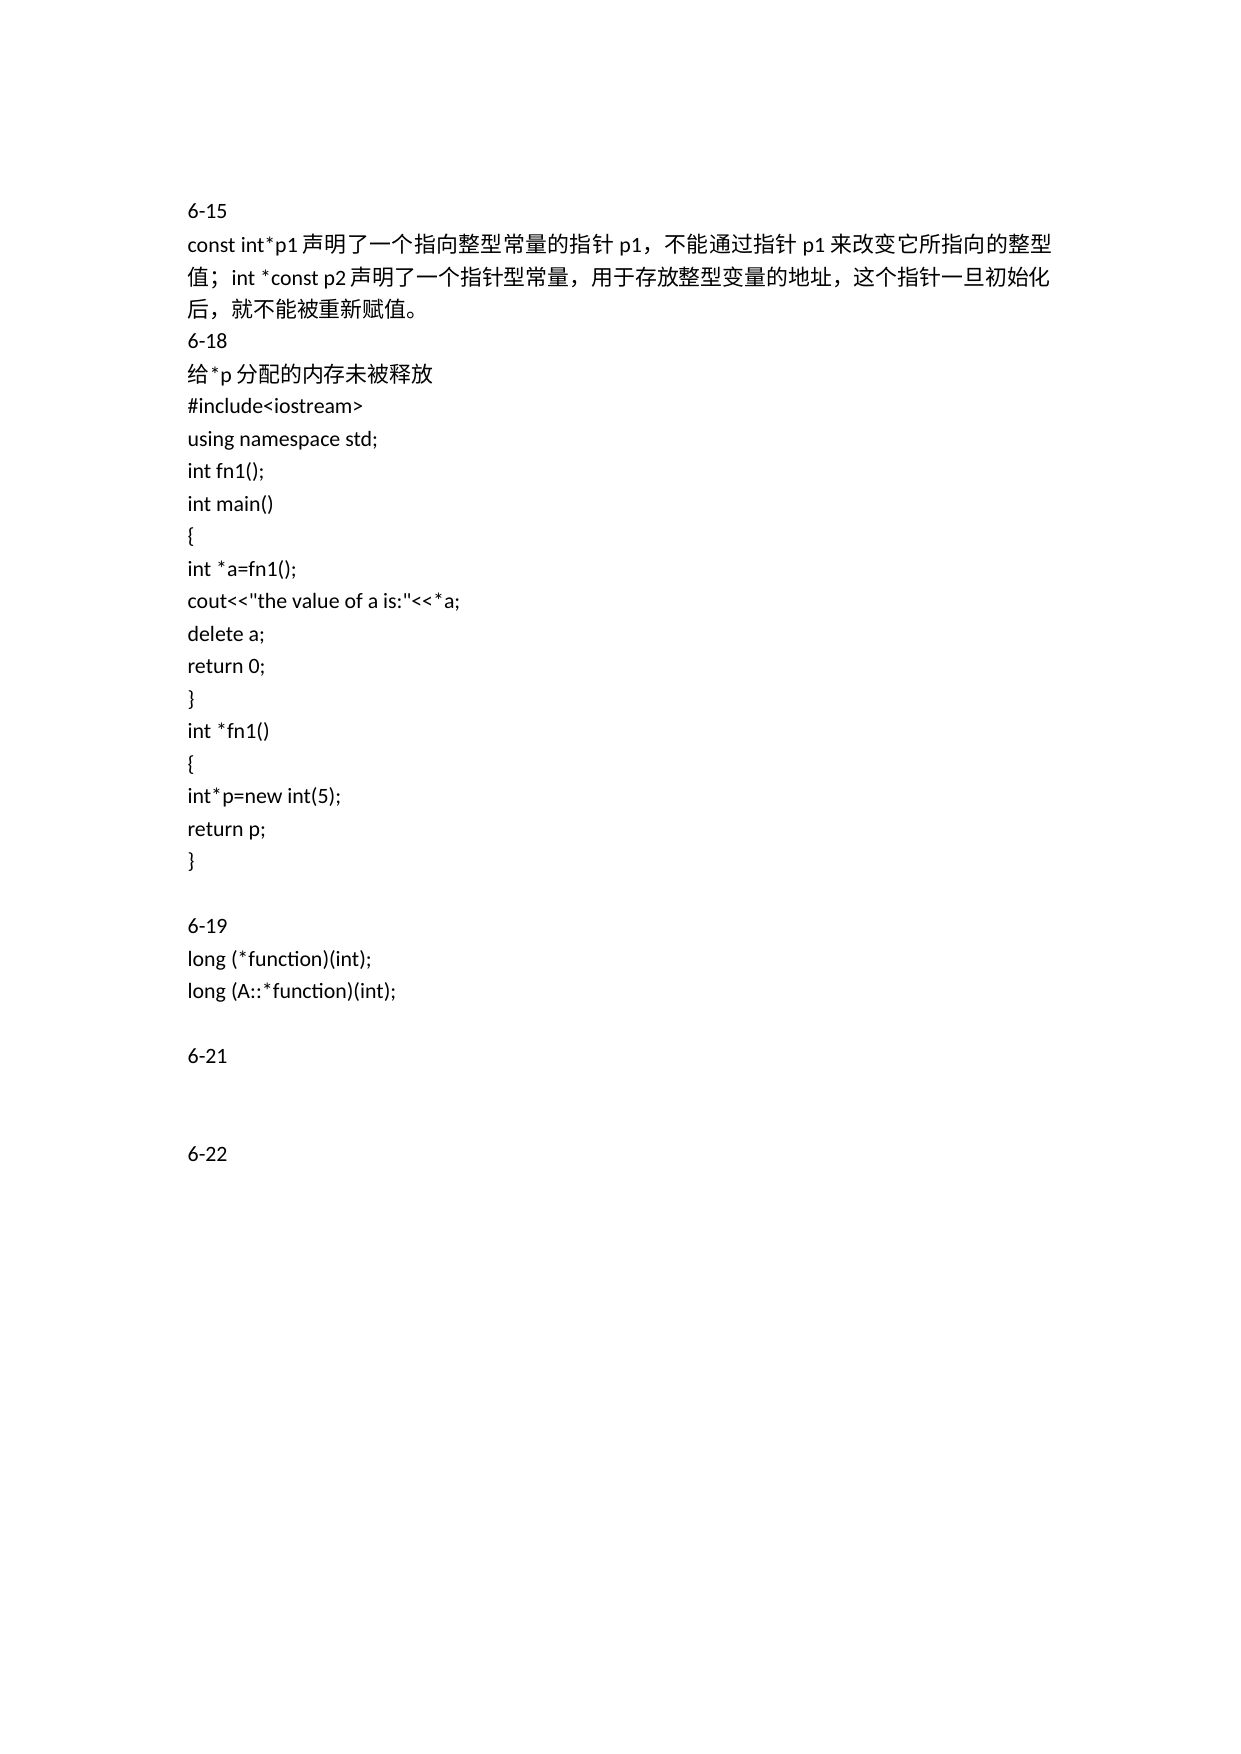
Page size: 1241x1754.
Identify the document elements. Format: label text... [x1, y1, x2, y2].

list const int*p1声明了一个指向整型常量的指针p1，不能通过指针p1来改变它所指向的整型值；int *const p2声明了一个指针型常量，用于存放整型变量的地址，这个指针一旦初始化后，就不能被重新赋值。 [187, 227, 1053, 324]
list 6-22 [187, 1137, 1053, 1169]
list 给*p分配的内存未被释放 [187, 357, 1053, 389]
list } [187, 682, 1053, 714]
list #include<iostream> [187, 389, 1053, 422]
list int fn1(); [187, 454, 1053, 487]
list cout<<"the value of a is:"<<*a; [187, 584, 1053, 617]
list int *a=fn1(); [187, 552, 1053, 584]
list delete a; [187, 617, 1053, 649]
list { [187, 747, 1053, 779]
list return 0; [187, 649, 1053, 682]
list 6-18 [187, 324, 1053, 357]
list { [187, 519, 1053, 552]
list } [187, 844, 1053, 877]
list 6-15 [187, 194, 1053, 227]
list long (A::*function)(int); [187, 974, 1053, 1007]
list using namespace std; [187, 422, 1053, 454]
list 6-19 [187, 909, 1053, 942]
list 6-21 [187, 1039, 1053, 1072]
list int *fn1() [187, 714, 1053, 747]
list int main() [187, 487, 1053, 519]
list long (*function)(int); [187, 942, 1053, 974]
list return p; [187, 812, 1053, 844]
list int*p=new int(5); [187, 779, 1053, 812]
